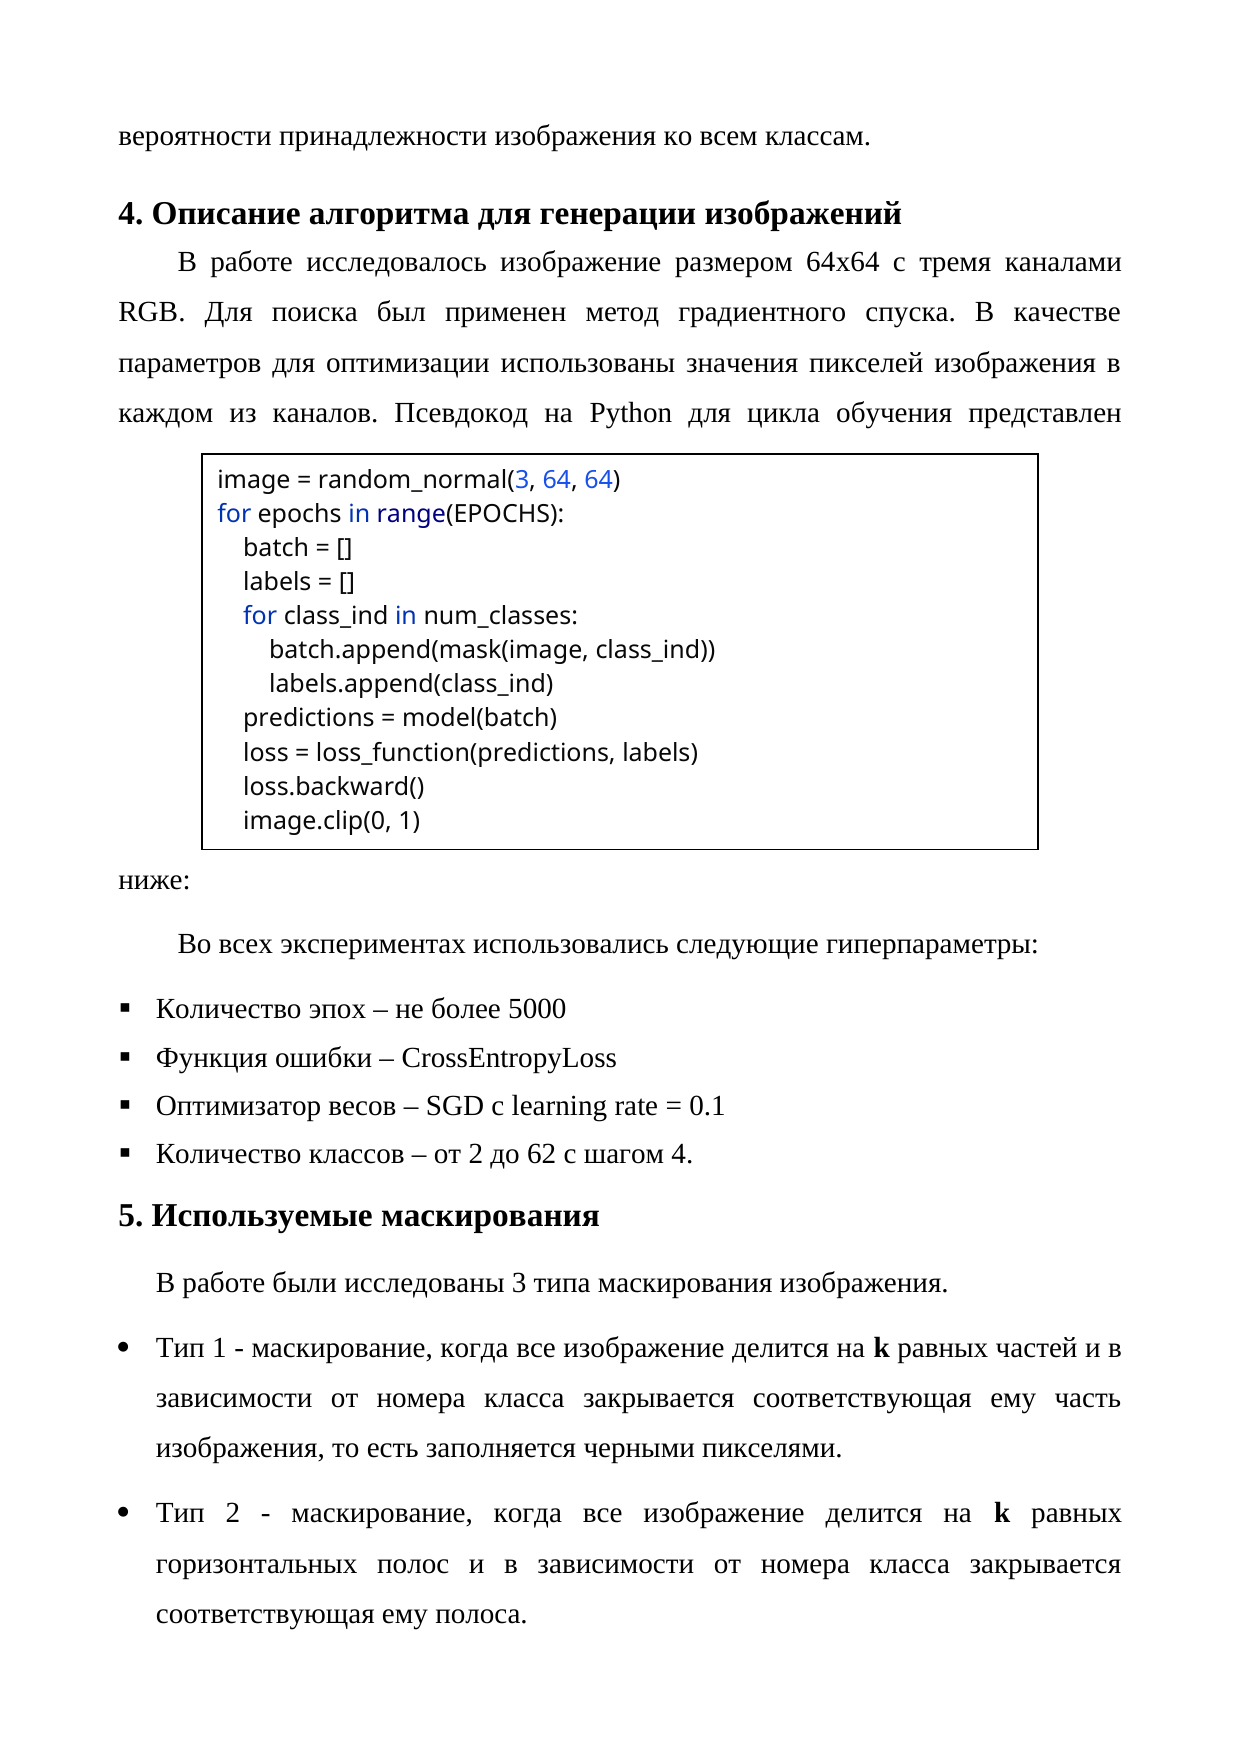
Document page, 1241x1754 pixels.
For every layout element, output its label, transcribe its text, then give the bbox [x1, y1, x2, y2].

list Оптимизатор весов – SGD с learning rate = 0.1 [118, 1088, 1122, 1122]
text В работе были исследованы 3 типа маскирования изображения. [118, 1265, 1122, 1298]
list Тип 1 - маскирование, когда все изображение делится на k равных частей и в зависимости от номера класса закрывается соответствующая ему часть изображения, то есть заполняется черными пикселями. [118, 1330, 1122, 1464]
list Функция ошибки – CrossEntropyLoss [118, 1040, 1122, 1073]
text Во всех экспериментах использовались следующие гиперпараметры: [118, 927, 1122, 960]
list Тип 2 - маскирование, когда все изображение делится на k равных горизонтальных полос и в зависимости от номера класса закрывается соответствующая ему полоса. [118, 1495, 1122, 1630]
list Количество эпох – не более 5000 [118, 992, 1122, 1025]
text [118, 118, 1122, 152]
text В работе исследовалось изображение размером 64x64 с тремя каналами RGB. Для поиска был применен метод градиентного спуска. В качестве параметров для оптимизации использованы значения пикселей изображения в каждом из каналов. Псевдокод на Python для цикла обучения представлен ниже: [118, 244, 1122, 895]
subtitle 5. Используемые маскирования [118, 1195, 1122, 1233]
list Количество классов – от 2 до 62 с шагом 4. [118, 1136, 1122, 1170]
subtitle 4. Описание алгоритма для генерации изображений [118, 193, 1122, 232]
